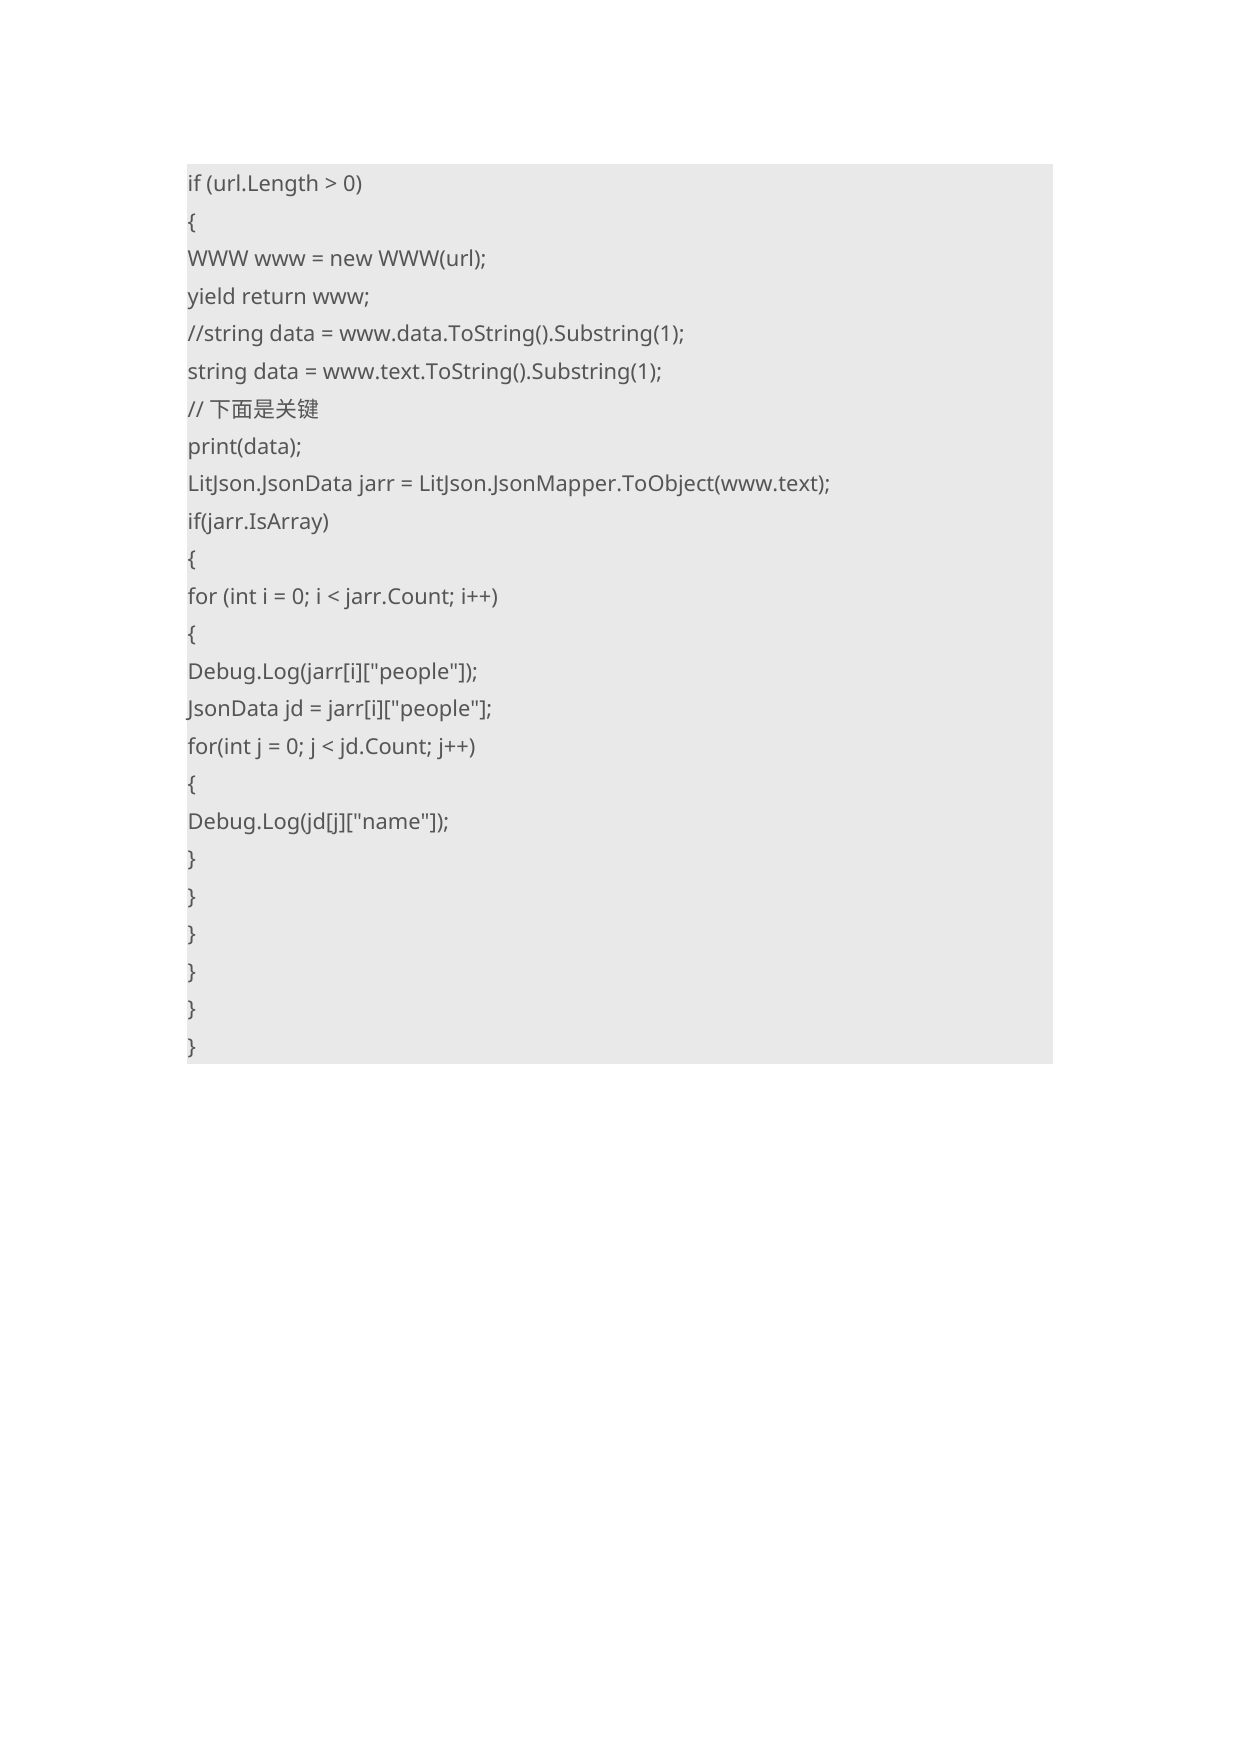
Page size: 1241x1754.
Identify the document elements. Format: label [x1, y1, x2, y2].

text [187, 164, 1053, 1064]
